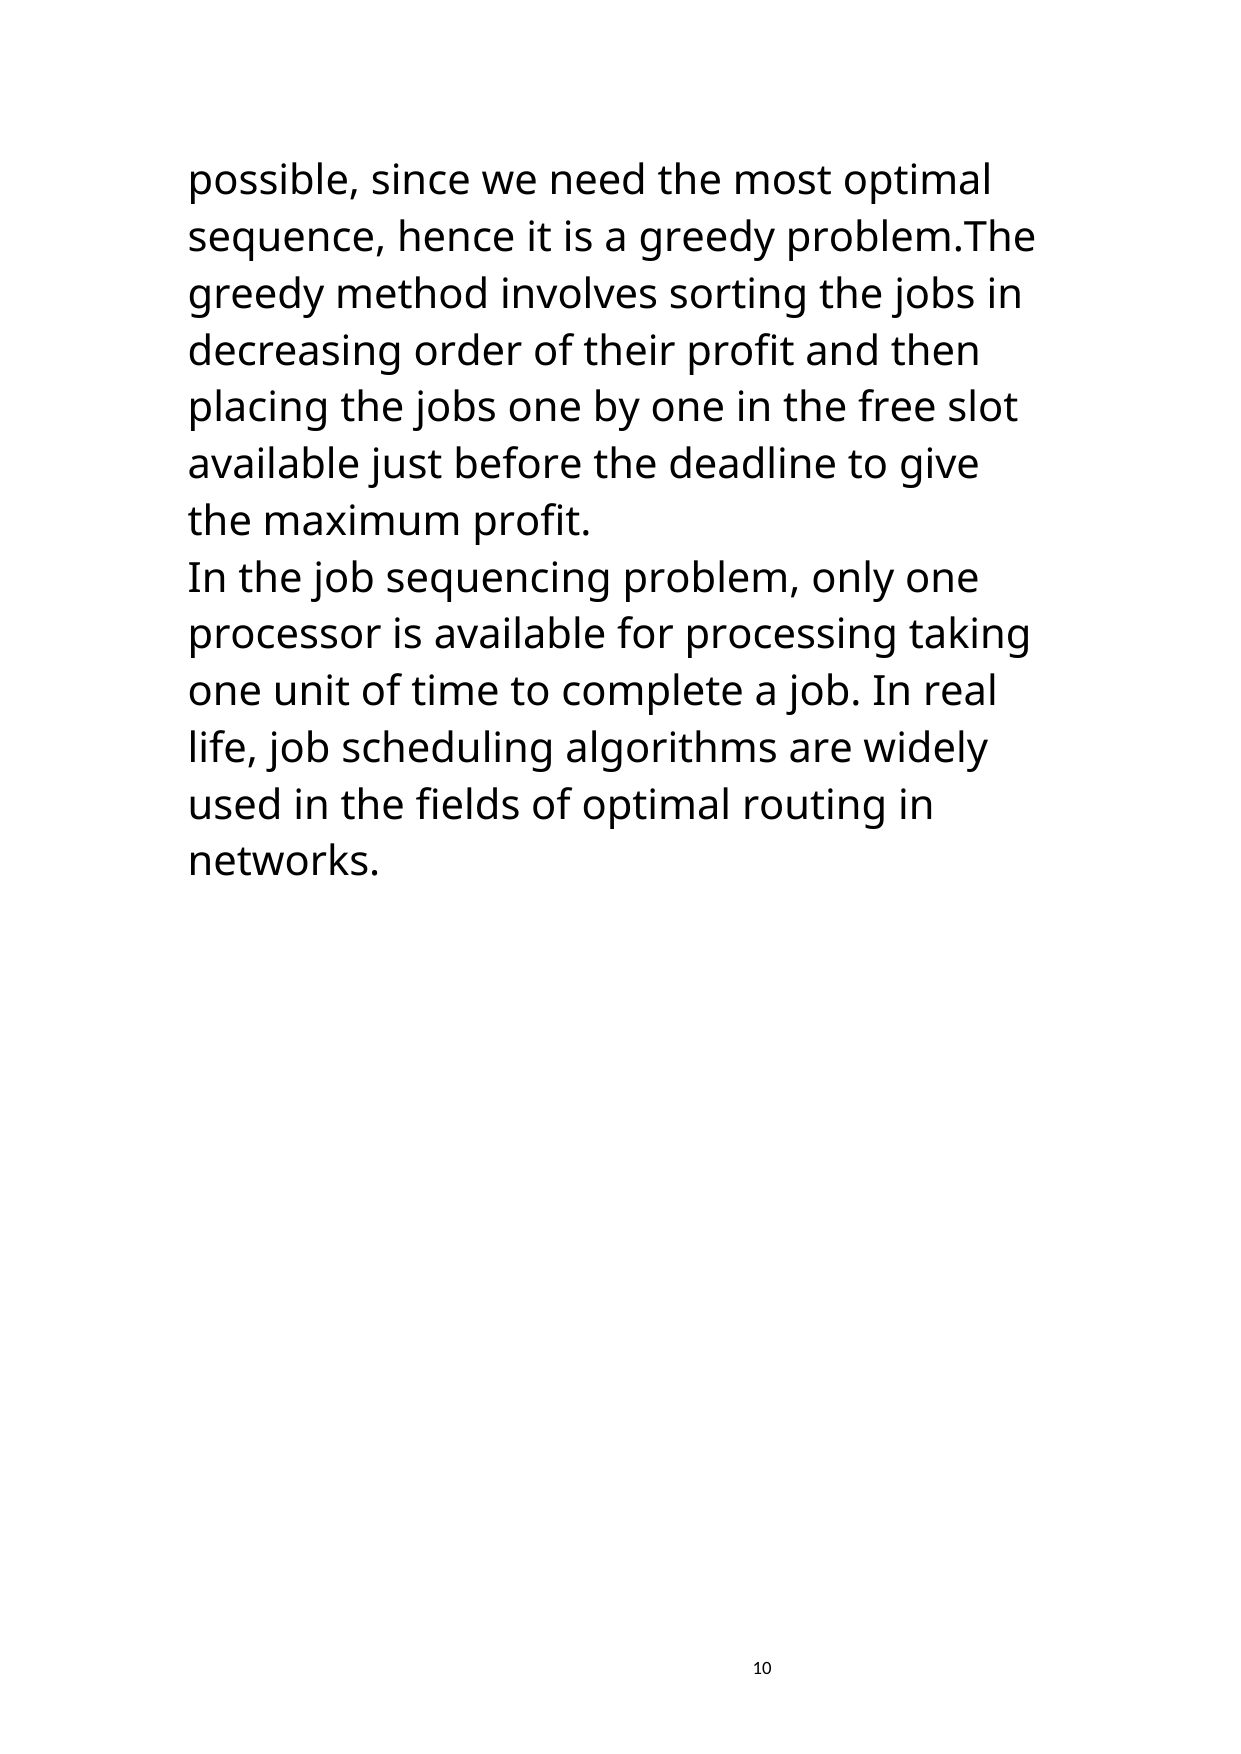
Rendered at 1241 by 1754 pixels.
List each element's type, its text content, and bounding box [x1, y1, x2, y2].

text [187, 150, 1053, 547]
text In the job sequencing problem, only one processor is available for processing taking one unit of time to complete a job. In real life, job scheduling algorithms are widely used in the fields of optimal routing in networks. [187, 547, 1053, 888]
